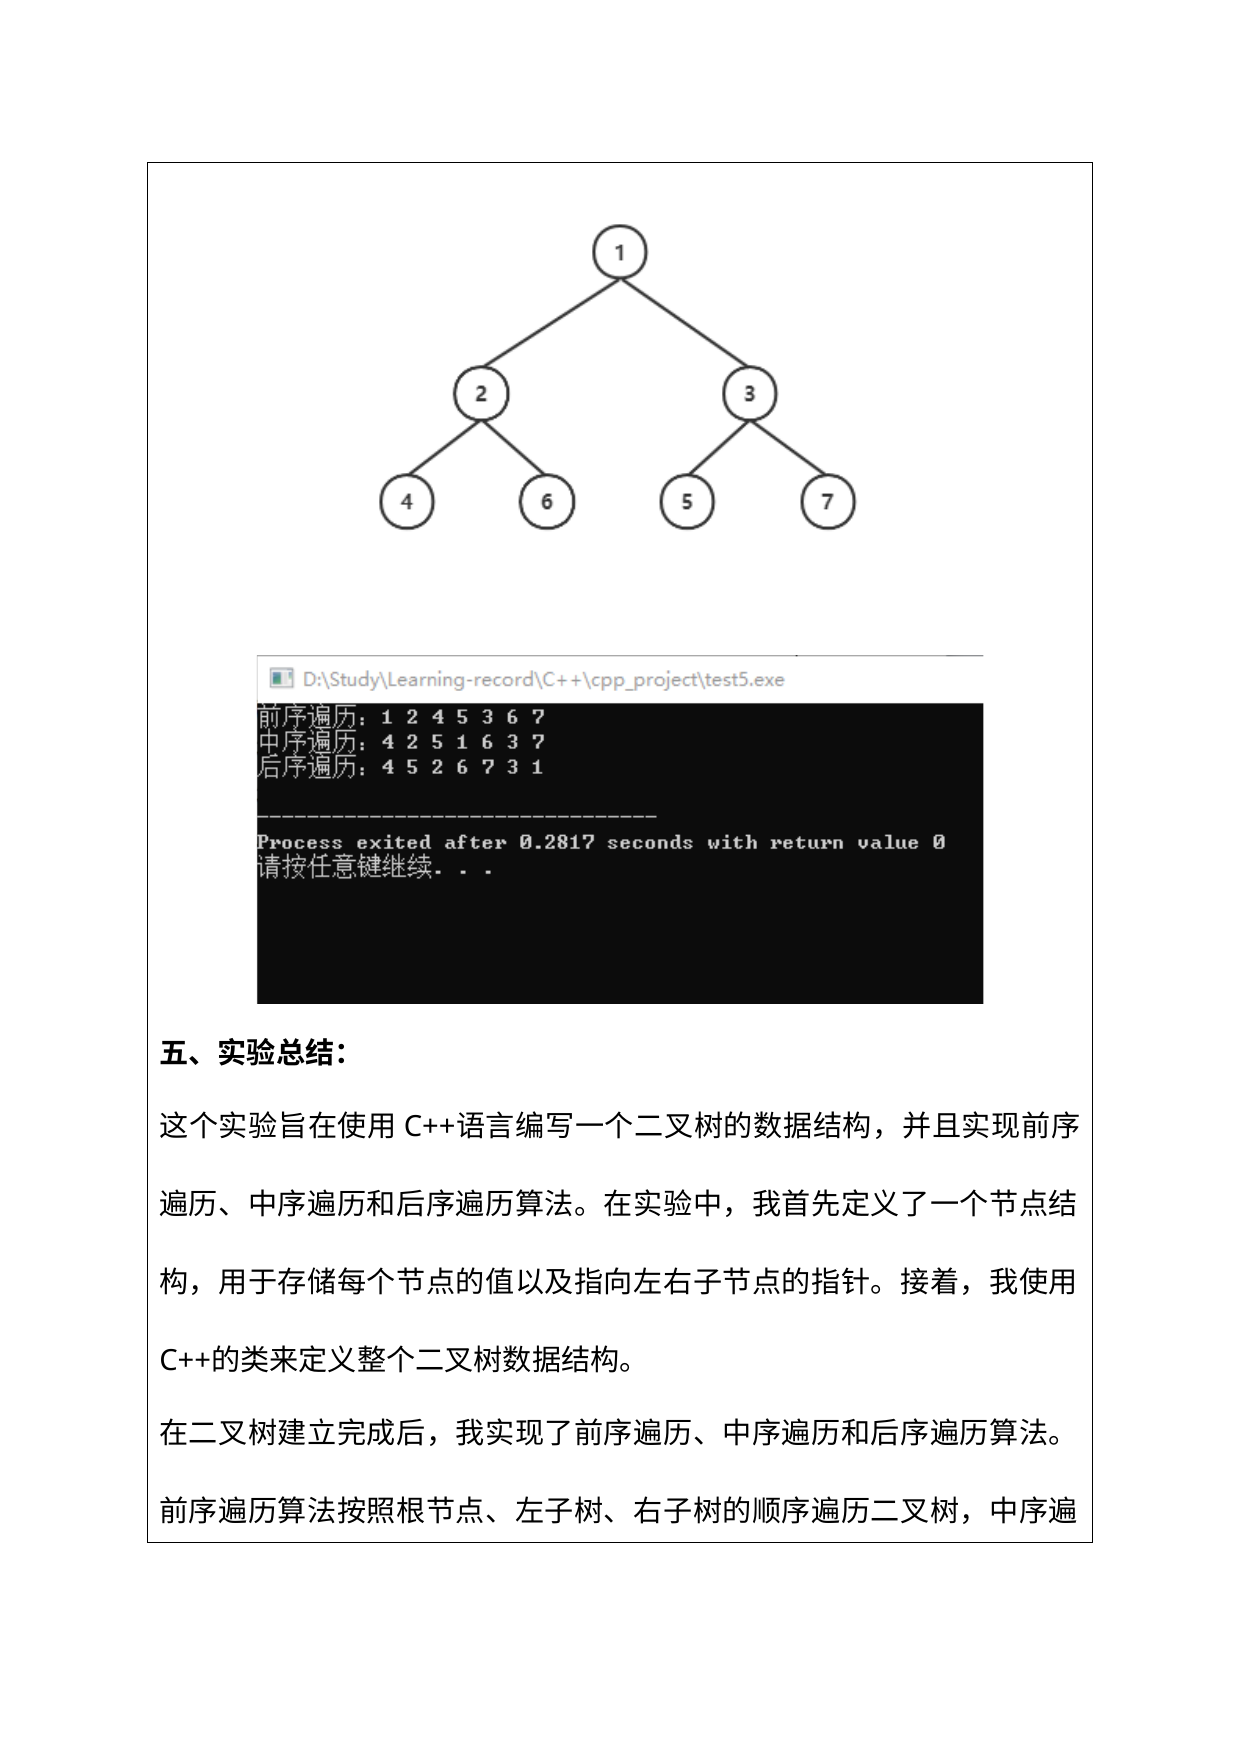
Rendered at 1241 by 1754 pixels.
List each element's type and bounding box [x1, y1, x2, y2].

picture [256, 655, 984, 1004]
picture [328, 163, 912, 627]
table_cell [148, 163, 1092, 1542]
